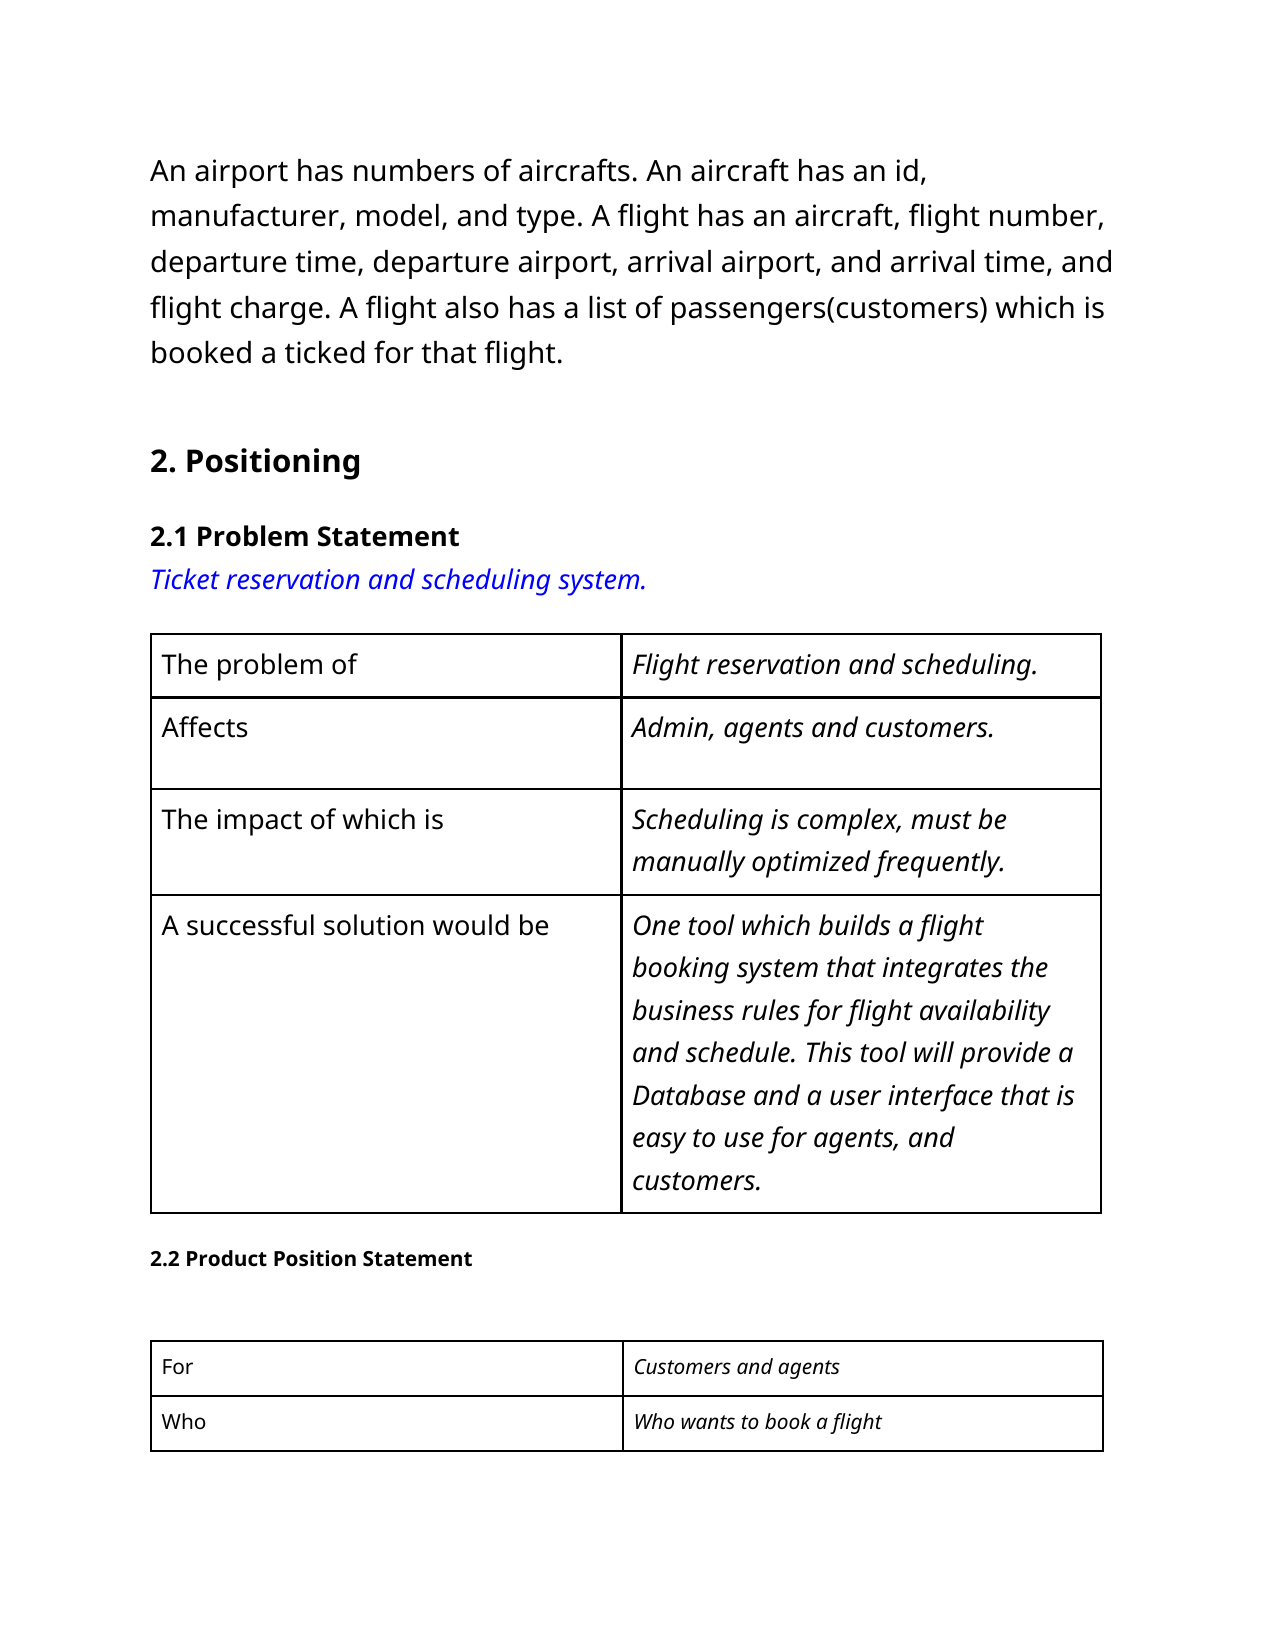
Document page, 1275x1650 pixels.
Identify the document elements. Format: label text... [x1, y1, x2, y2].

table_cell Scheduling is complex, must be manually optimized frequently. [623, 790, 1100, 894]
text An airport has numbers of aircrafts. An aircraft has an id, manufacturer, model, and type. A flight has an aircraft, flight number, departure time, departure airport, arrival airport, and arrival time, and flight charge. A flight also has a list of passengers(customers) which is booked a ticked for that flight. [150, 150, 1125, 372]
text Ticket reservation and scheduling system. [150, 560, 1125, 597]
table_header Flight reservation and scheduling. [623, 635, 1100, 696]
table_cell Affects [152, 699, 620, 788]
text 2. Positioning [150, 438, 1125, 481]
table_cell Admin, agents and customers. [623, 699, 1100, 788]
table_cell The impact of which is [152, 790, 620, 894]
table_header The problem of [152, 635, 620, 696]
text 2.2 Product Position Statement [150, 1244, 1125, 1273]
table_cell One tool which builds a flight booking system that integrates the business rules for flight availability and schedule. This tool will provide a Database and a user interface that is easy to use for agents, and customers. [623, 896, 1100, 1212]
table_header For [152, 1342, 622, 1395]
table_header Customers and agents [624, 1342, 1102, 1395]
table_cell Who [152, 1397, 622, 1450]
text 2.1 Problem Statement [150, 518, 1125, 554]
table_cell A successful solution would be [152, 896, 620, 1212]
table_cell Who wants to book a flight [624, 1397, 1102, 1450]
